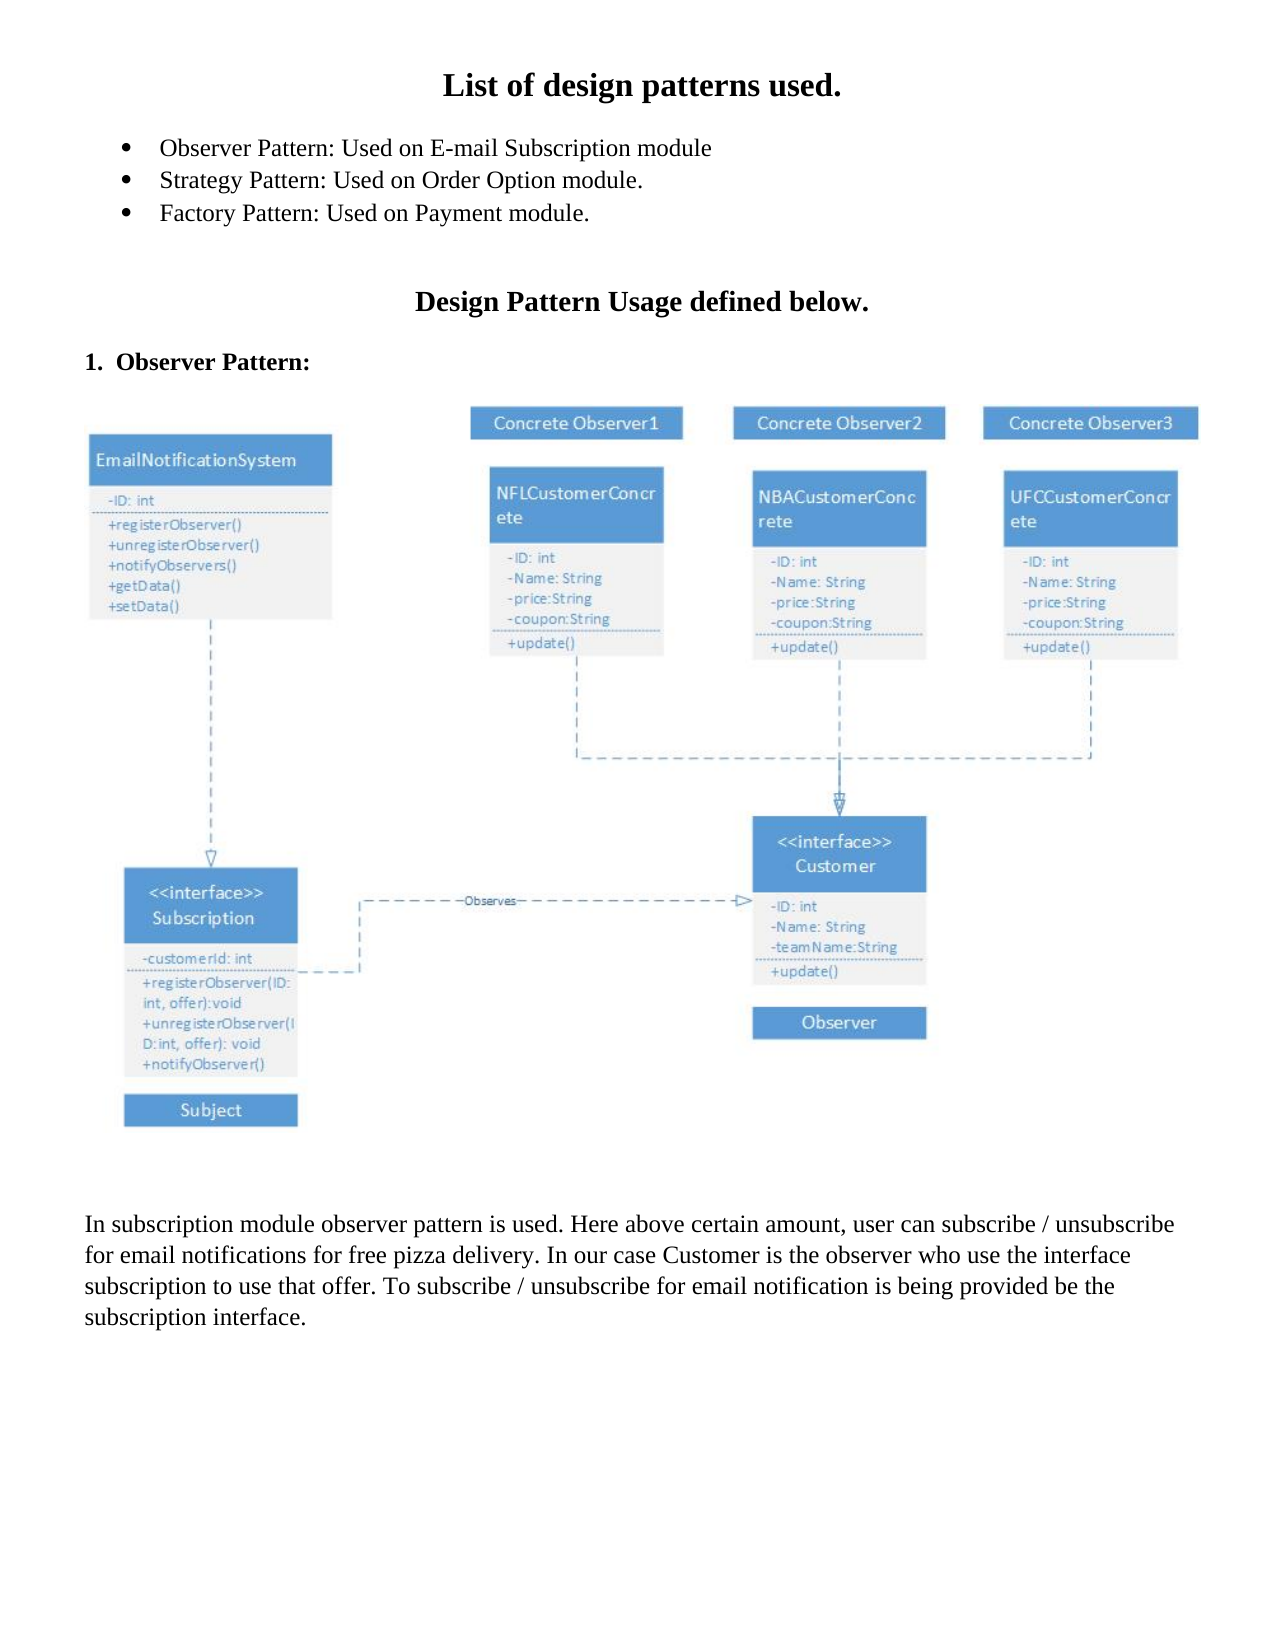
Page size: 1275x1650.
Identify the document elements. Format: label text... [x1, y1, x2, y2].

picture [84, 404, 1201, 1133]
text In subscription module observer pattern is used. Here above certain amount, user can subscribe / unsubscribe for email notifications for free pizza delivery. In our case Customer is the observer who use the interface subscription to use that offer. To subscribe / unsubscribe for email notification is being provided be the subscription interface. [84, 1209, 1200, 1331]
list Factory Pattern: Used on Payment module. [122, 198, 1200, 227]
text 1. Observer Pattern: [84, 347, 1200, 376]
text Design Pattern Usage defined below. [84, 284, 1200, 318]
list Strategy Pattern: Used on Order Option module. [122, 166, 1200, 194]
list Observer Pattern: Used on E-mail Subscription module [122, 133, 1200, 161]
text List of design patterns used. [84, 66, 1200, 104]
